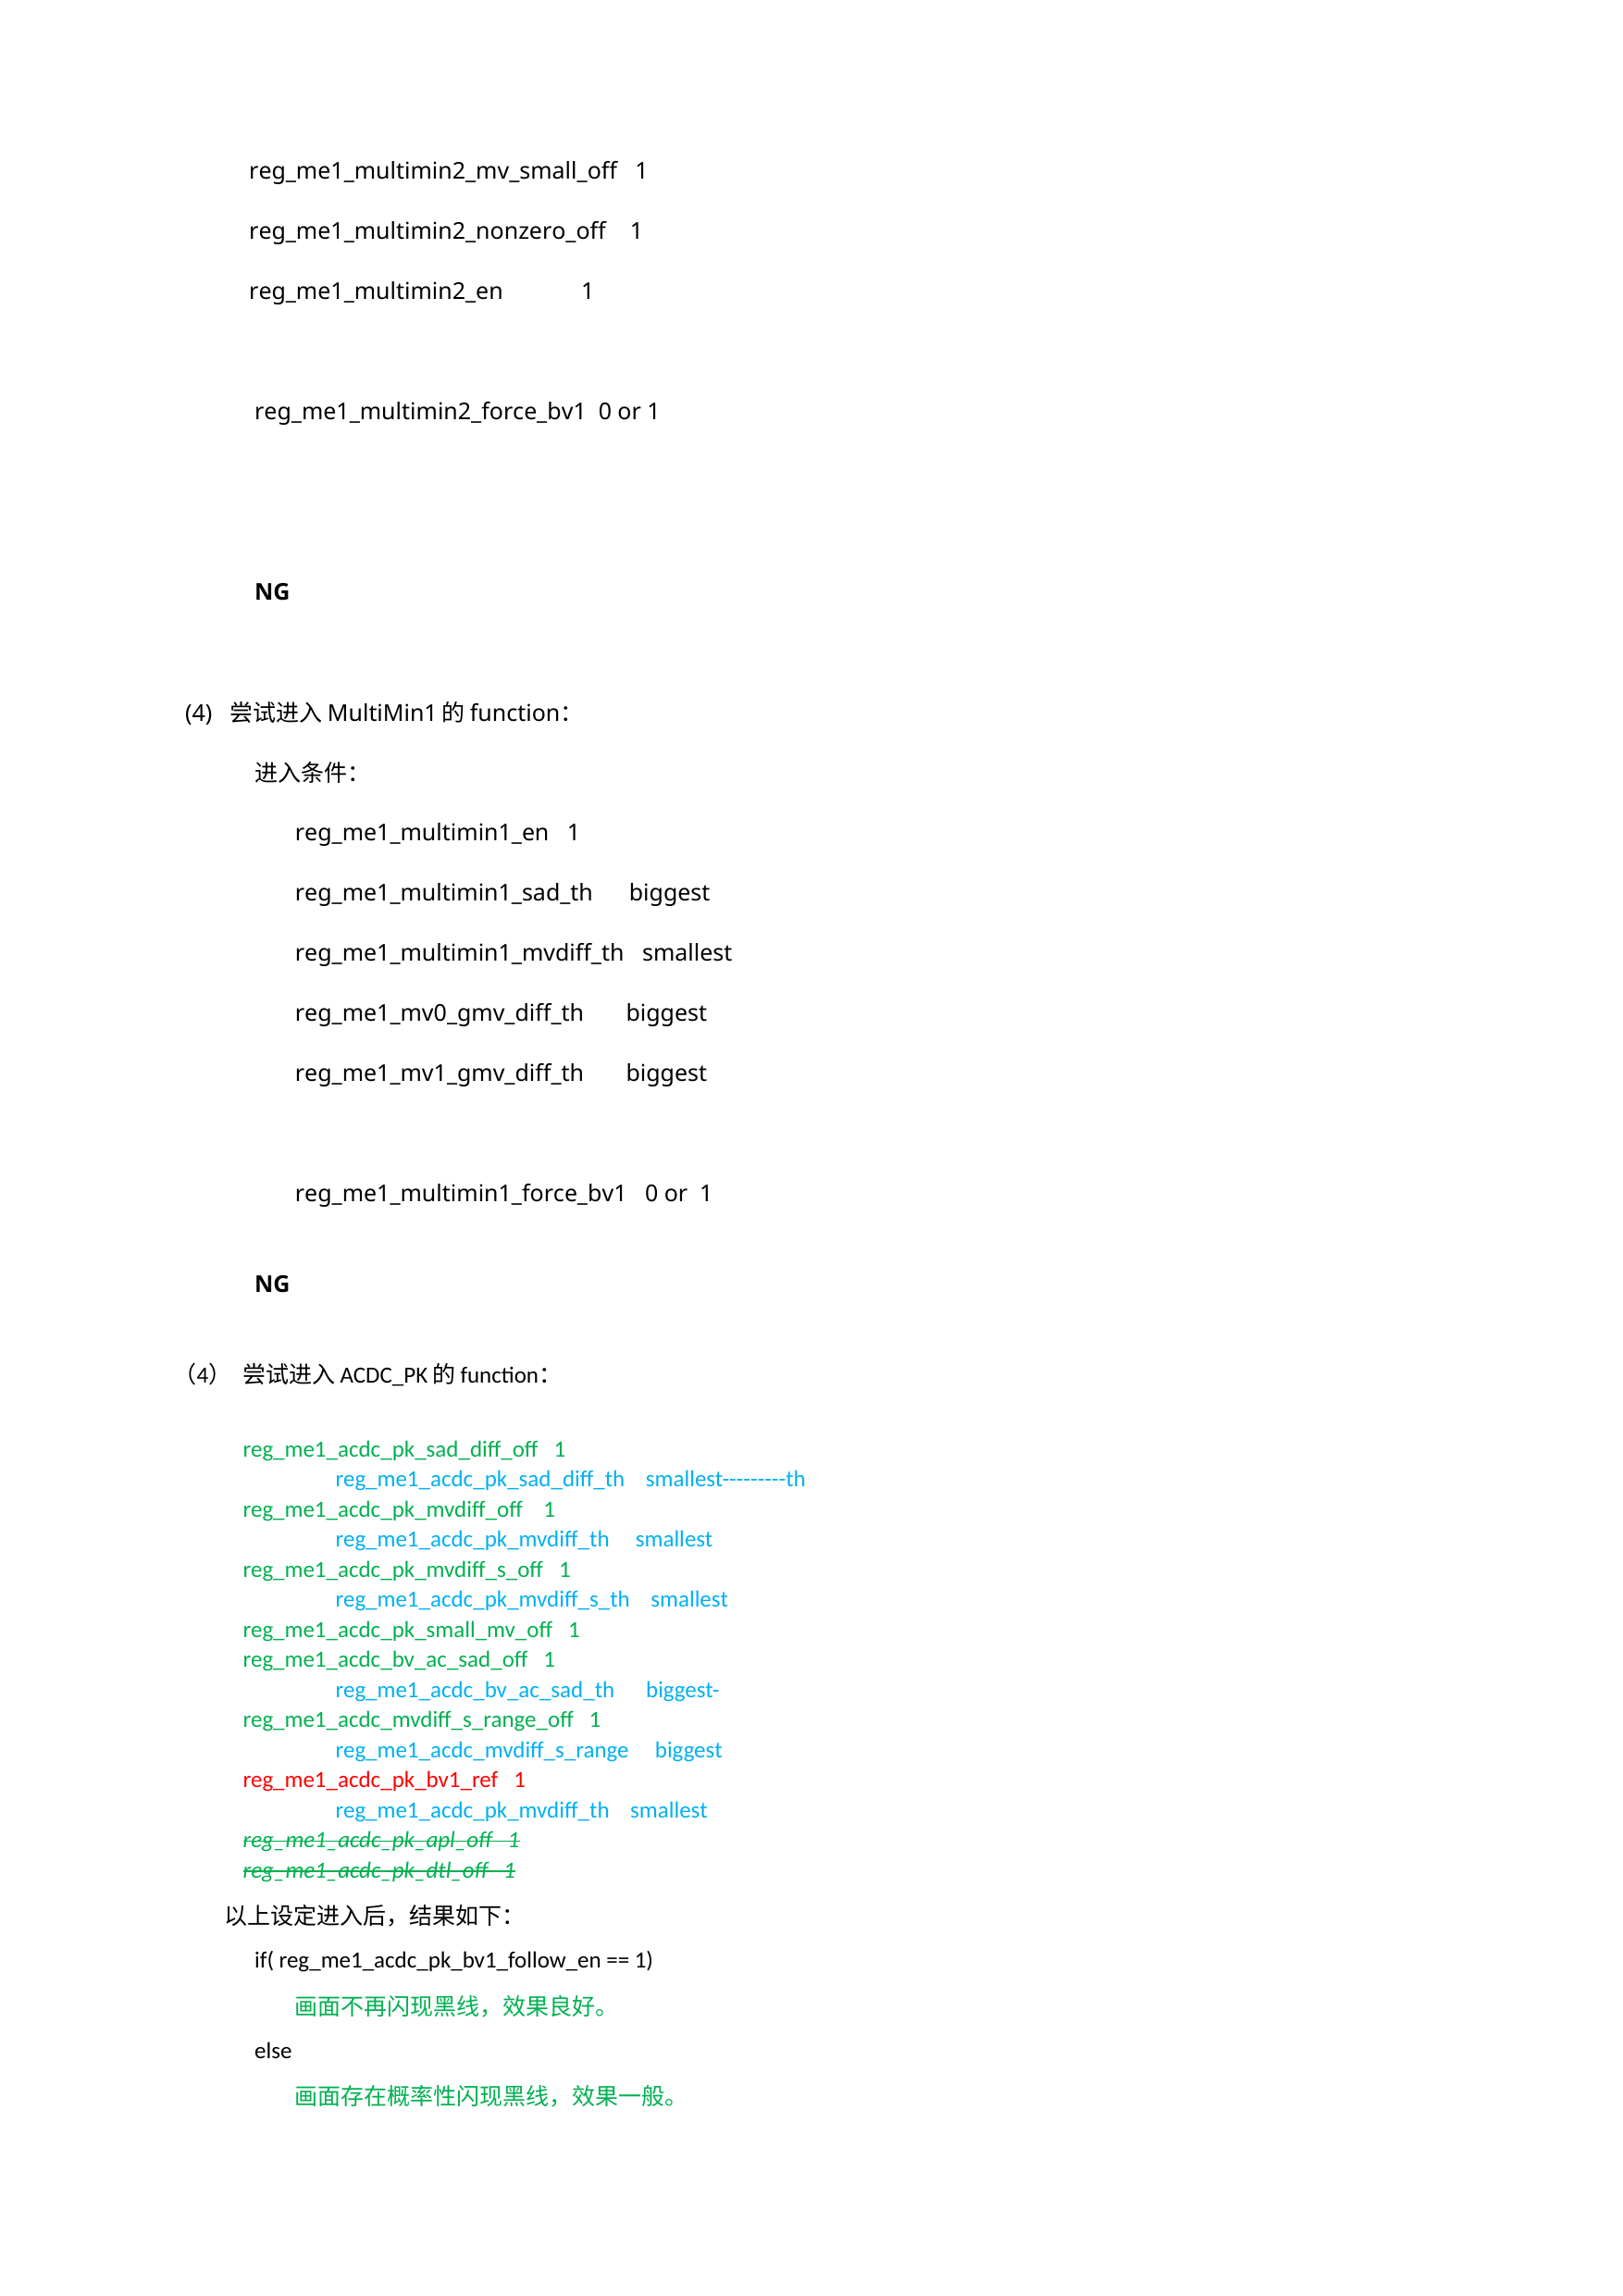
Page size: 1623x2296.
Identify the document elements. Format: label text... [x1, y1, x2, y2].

list reg_me1_acdc_pk_mvdiff_off 1 [242, 1494, 1449, 1523]
list reg_me1_acdc_pk_mvdiff_s_th smallest [242, 1583, 1449, 1614]
list reg_me1_acdc_pk_sad_diff_th smallest---------th [242, 1463, 1449, 1494]
text 画面不再闪现黑线，效果良好。 [173, 1975, 1449, 2035]
text reg_me1_mv1_gmv_diff_th biggest [173, 1042, 1449, 1102]
list reg_me1_acdc_pk_mvdiff_s_off 1 [242, 1554, 1449, 1583]
list reg_me1_multimin2_mv_small_off 1 [242, 140, 1449, 200]
text reg_me1_multimin1_mvdiff_th smallest [173, 922, 1449, 982]
text (4) 尝试进入MultiMin1的function： [173, 681, 1449, 741]
text else [173, 2035, 1449, 2065]
list reg_me1_acdc_pk_sad_diff_off 1 [242, 1433, 1449, 1463]
list reg_me1_acdc_pk_mvdiff_th smallest [242, 1794, 1449, 1824]
list reg_me1_acdc_pk_dtl_off 1 [242, 1855, 1449, 1884]
list reg_me1_multimin2_en 1 [242, 260, 1449, 320]
list reg_me1_acdc_pk_bv1_ref 1 [242, 1764, 1449, 1794]
list NG [242, 561, 1449, 621]
text if( reg_me1_acdc_pk_bv1_follow_en == 1) [173, 1944, 1449, 1975]
list reg_me1_acdc_mvdiff_s_range_off 1 [242, 1704, 1449, 1734]
list reg_me1_acdc_pk_apl_off 1 [242, 1824, 1449, 1855]
text reg_me1_multimin1_force_bv1 0 or 1 [173, 1162, 1449, 1222]
list reg_me1_multimin2_nonzero_off 1 [242, 200, 1449, 260]
list reg_me1_acdc_pk_mvdiff_th smallest [242, 1523, 1449, 1554]
list 尝试进入ACDC_PK的function： [173, 1343, 1449, 1403]
text reg_me1_multimin1_sad_th biggest [173, 862, 1449, 922]
list reg_me1_acdc_bv_ac_sad_th biggest- [242, 1674, 1449, 1704]
text reg_me1_mv0_gmv_diff_th biggest [173, 982, 1449, 1042]
list reg_me1_acdc_pk_small_mv_off 1 [242, 1614, 1449, 1644]
text 画面存在概率性闪现黑线，效果一般。 [173, 2065, 1449, 2125]
text 进入条件： [173, 741, 1449, 801]
text reg_me1_multimin1_en 1 [173, 801, 1449, 862]
list reg_me1_multimin2_force_bv1 0 or 1 [242, 380, 1449, 441]
text NG [214, 1253, 1449, 1313]
list reg_me1_acdc_mvdiff_s_range biggest [242, 1734, 1449, 1764]
list reg_me1_acdc_bv_ac_sad_off 1 [242, 1644, 1449, 1674]
text 以上设定进入后，结果如下： [173, 1884, 1449, 1944]
